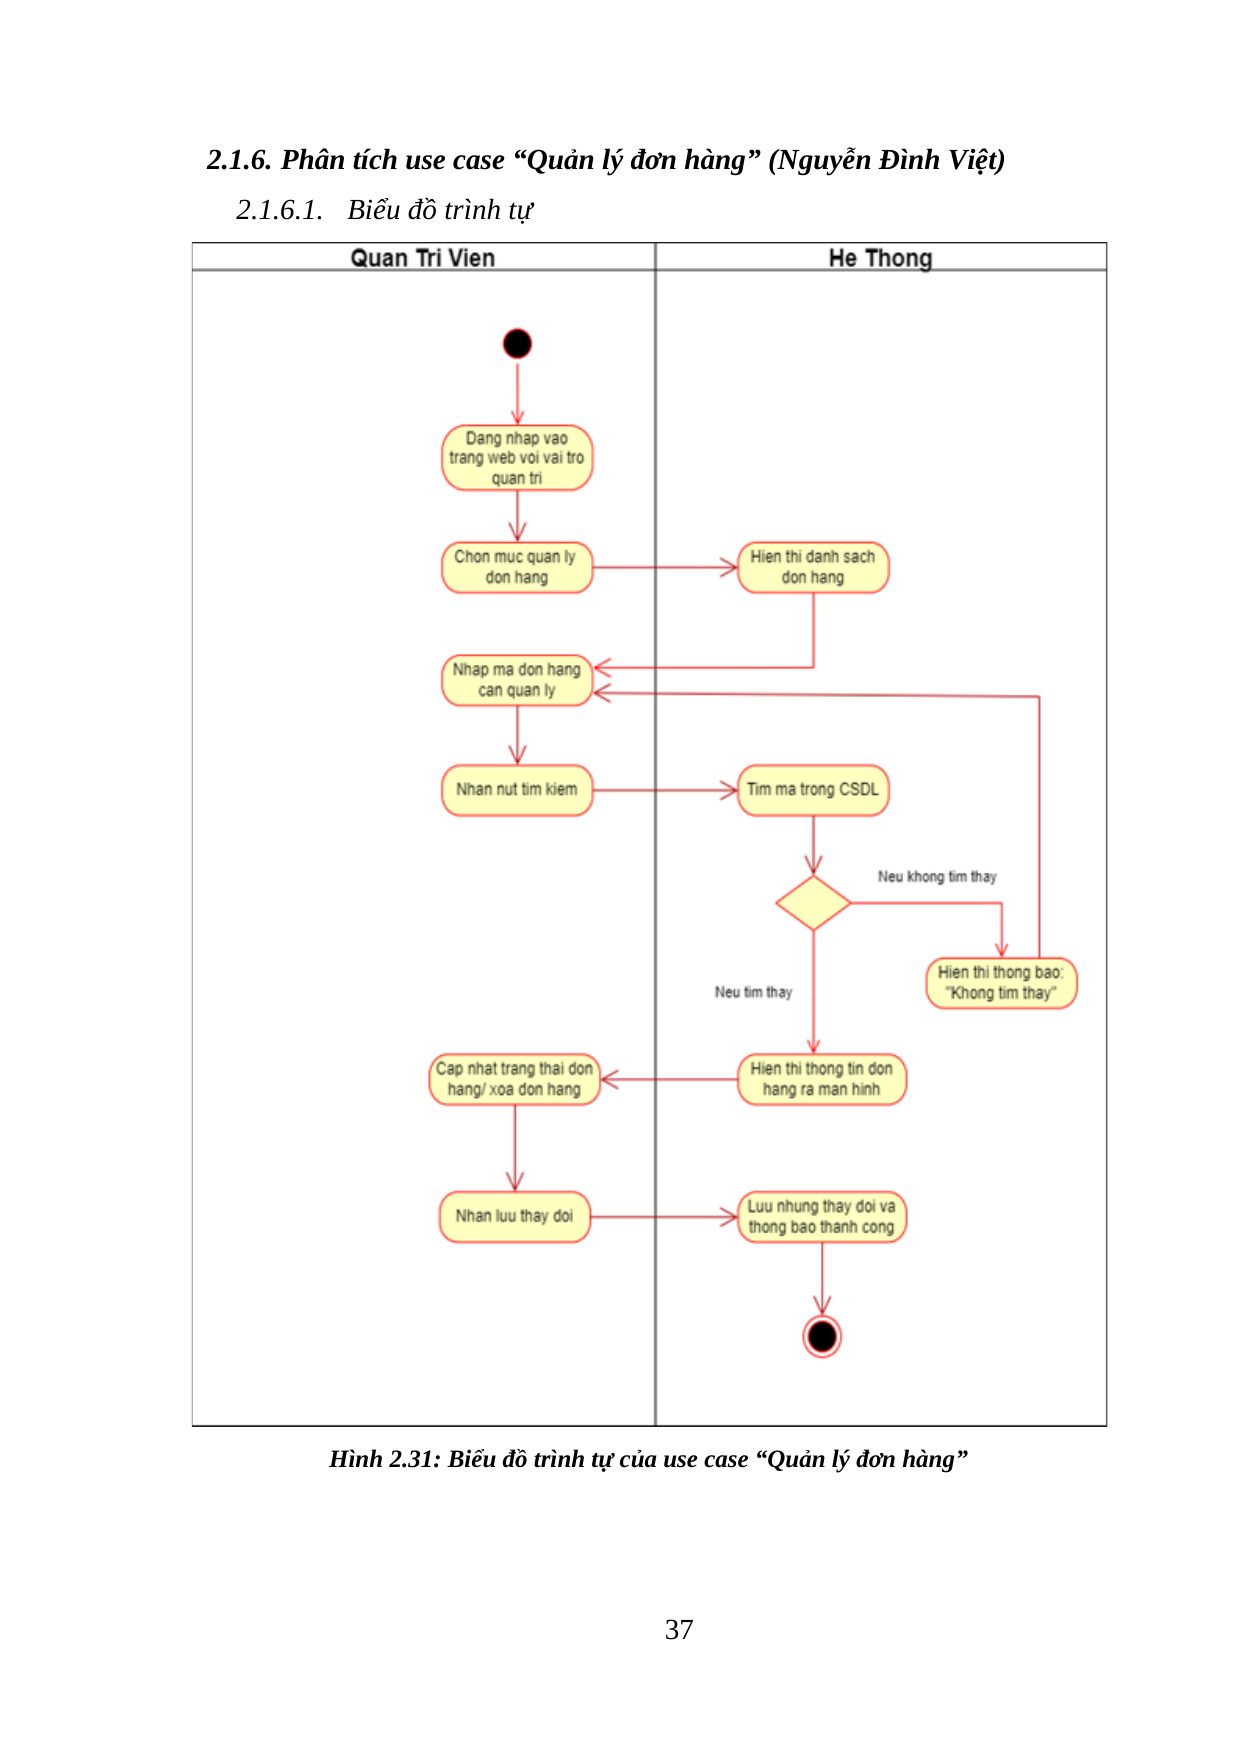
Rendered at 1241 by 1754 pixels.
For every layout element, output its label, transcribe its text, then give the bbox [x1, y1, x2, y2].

subtitle Biểu đồ trình tự [236, 192, 1122, 226]
subtitle Phân tích use case “Quản lý đơn hàng” (Nguyễn Đình Việt) [207, 142, 1122, 176]
text Hình 2.31: Biểu đồ trình tự của use case “Quản lý đơn hàng” [177, 1444, 1122, 1472]
picture [191, 242, 1108, 1427]
